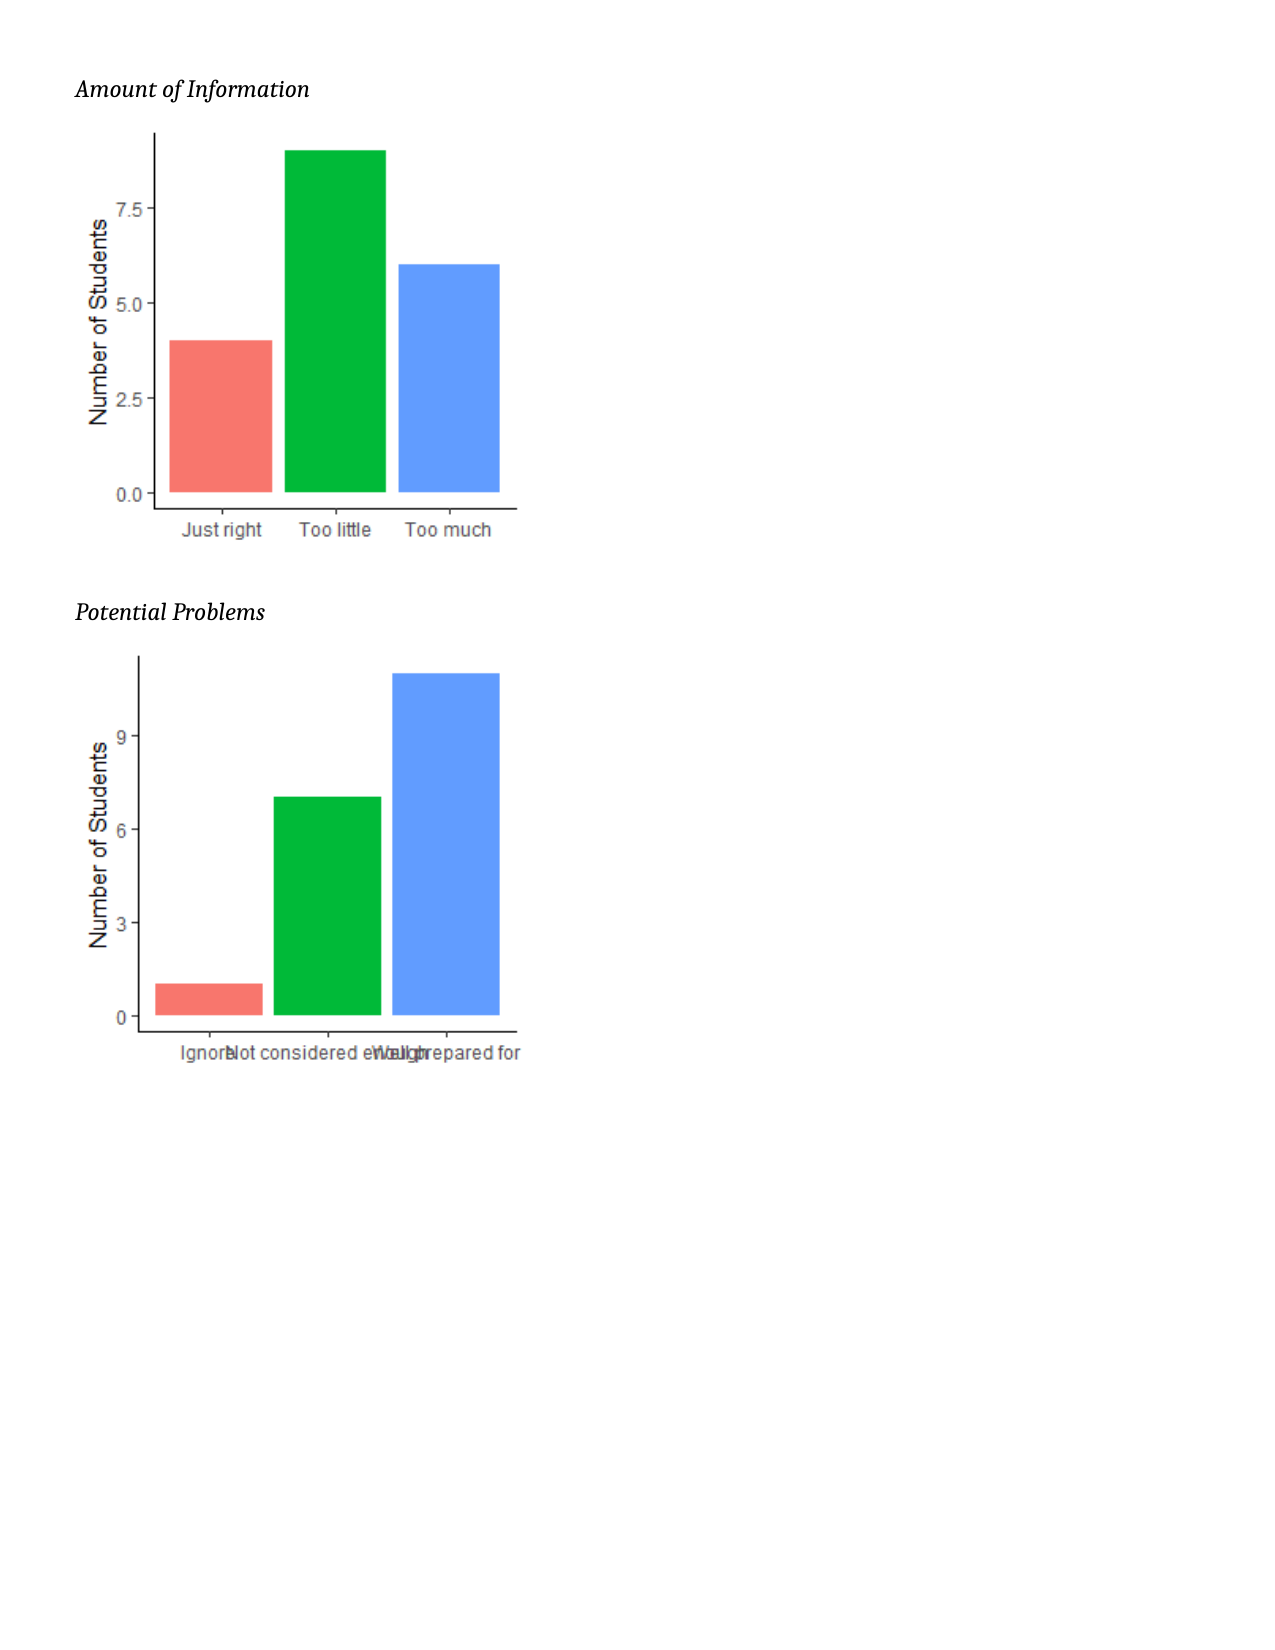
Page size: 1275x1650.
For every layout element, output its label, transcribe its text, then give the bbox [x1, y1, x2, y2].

subtitle Amount of Information [75, 75, 1200, 104]
picture [75, 122, 530, 578]
subtitle Potential Problems [75, 598, 1200, 627]
picture [75, 645, 530, 1101]
